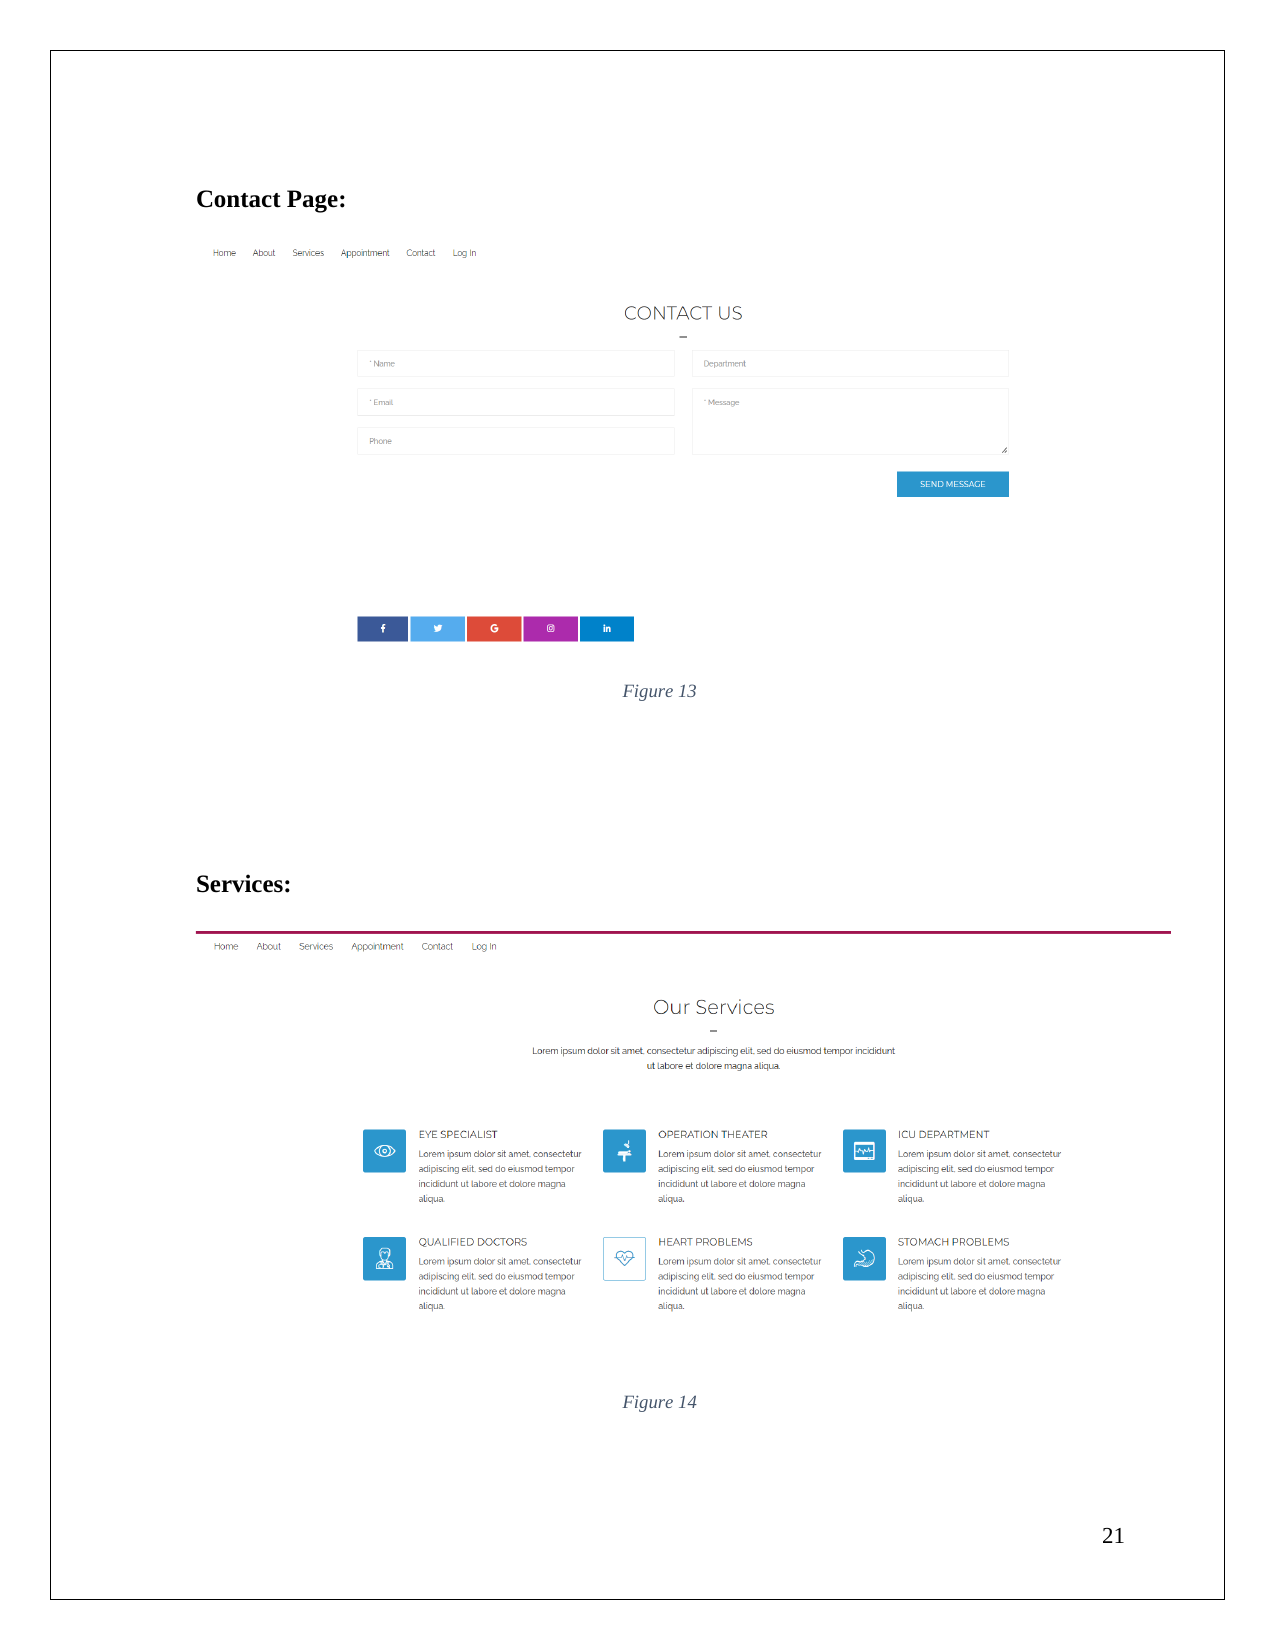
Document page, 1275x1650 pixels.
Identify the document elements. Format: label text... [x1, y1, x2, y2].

text Figure 13 [196, 680, 1125, 702]
picture [195, 931, 1171, 1391]
subtitle Contact Page: [196, 184, 1125, 212]
picture [195, 245, 1171, 680]
subtitle Services: [196, 869, 1125, 898]
text Figure 14 [196, 1391, 1125, 1412]
